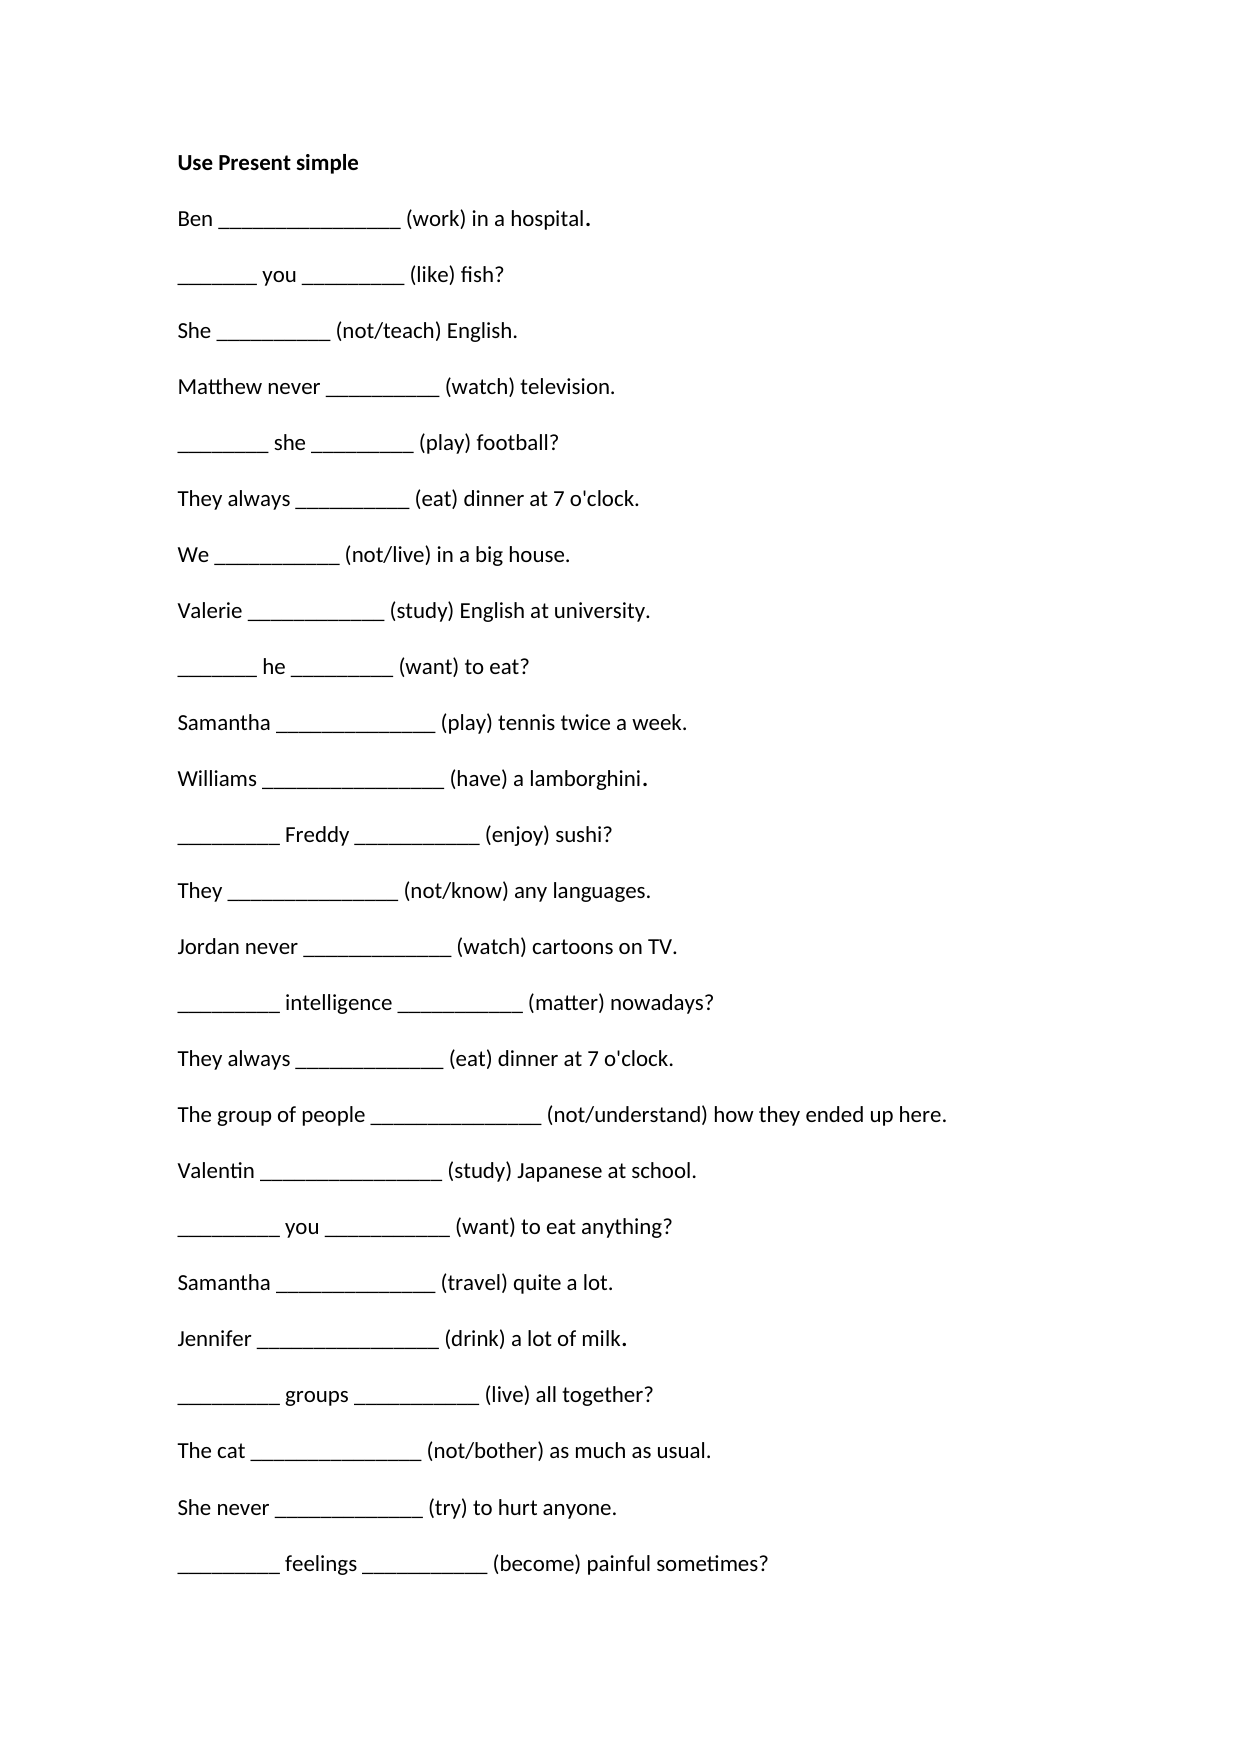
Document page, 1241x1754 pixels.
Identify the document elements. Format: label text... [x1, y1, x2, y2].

text The cat _______________ (not/bother) as much as usual. [177, 1437, 1063, 1464]
text We ___________ (not/live) in a big house. [177, 540, 1063, 568]
text Samantha ______________ (travel) quite a lot. [177, 1268, 1063, 1296]
text _________ groups ___________ (live) all together? [177, 1381, 1063, 1408]
text _________ feelings ___________ (become) painful sometimes? [177, 1549, 1063, 1577]
text Jennifer ________________ (drink) a lot of milk. [177, 1324, 1063, 1352]
text Valerie ____________ (study) English at university. [177, 596, 1063, 624]
text ________ she _________ (play) football? [177, 428, 1063, 456]
text _________ intelligence ___________ (matter) nowadays? [177, 988, 1063, 1016]
text _______ you _________ (like) fish? [177, 260, 1063, 288]
text Ben ________________ (work) in a hospital. [177, 204, 1063, 232]
text _________ Freddy ___________ (enjoy) sushi? [177, 820, 1063, 848]
text She __________ (not/teach) English. [177, 316, 1063, 344]
text _________ you ___________ (want) to eat anything? [177, 1212, 1063, 1240]
text Williams ________________ (have) a lamborghini. [177, 764, 1063, 792]
text Use Present simple [177, 148, 1063, 176]
text Matthew never __________ (watch) television. [177, 372, 1063, 400]
text They always _____________ (eat) dinner at 7 o'clock. [177, 1044, 1063, 1072]
text She never _____________ (try) to hurt anyone. [177, 1493, 1063, 1521]
text Samantha ______________ (play) tennis twice a week. [177, 708, 1063, 736]
text Jordan never _____________ (watch) cartoons on TV. [177, 932, 1063, 960]
text Valentin ________________ (study) Japanese at school. [177, 1156, 1063, 1184]
text The group of people _______________ (not/understand) how they ended up here. [177, 1100, 1063, 1128]
text _______ he _________ (want) to eat? [177, 652, 1063, 680]
text They _______________ (not/know) any languages. [177, 876, 1063, 904]
text They always __________ (eat) dinner at 7 o'clock. [177, 484, 1063, 512]
